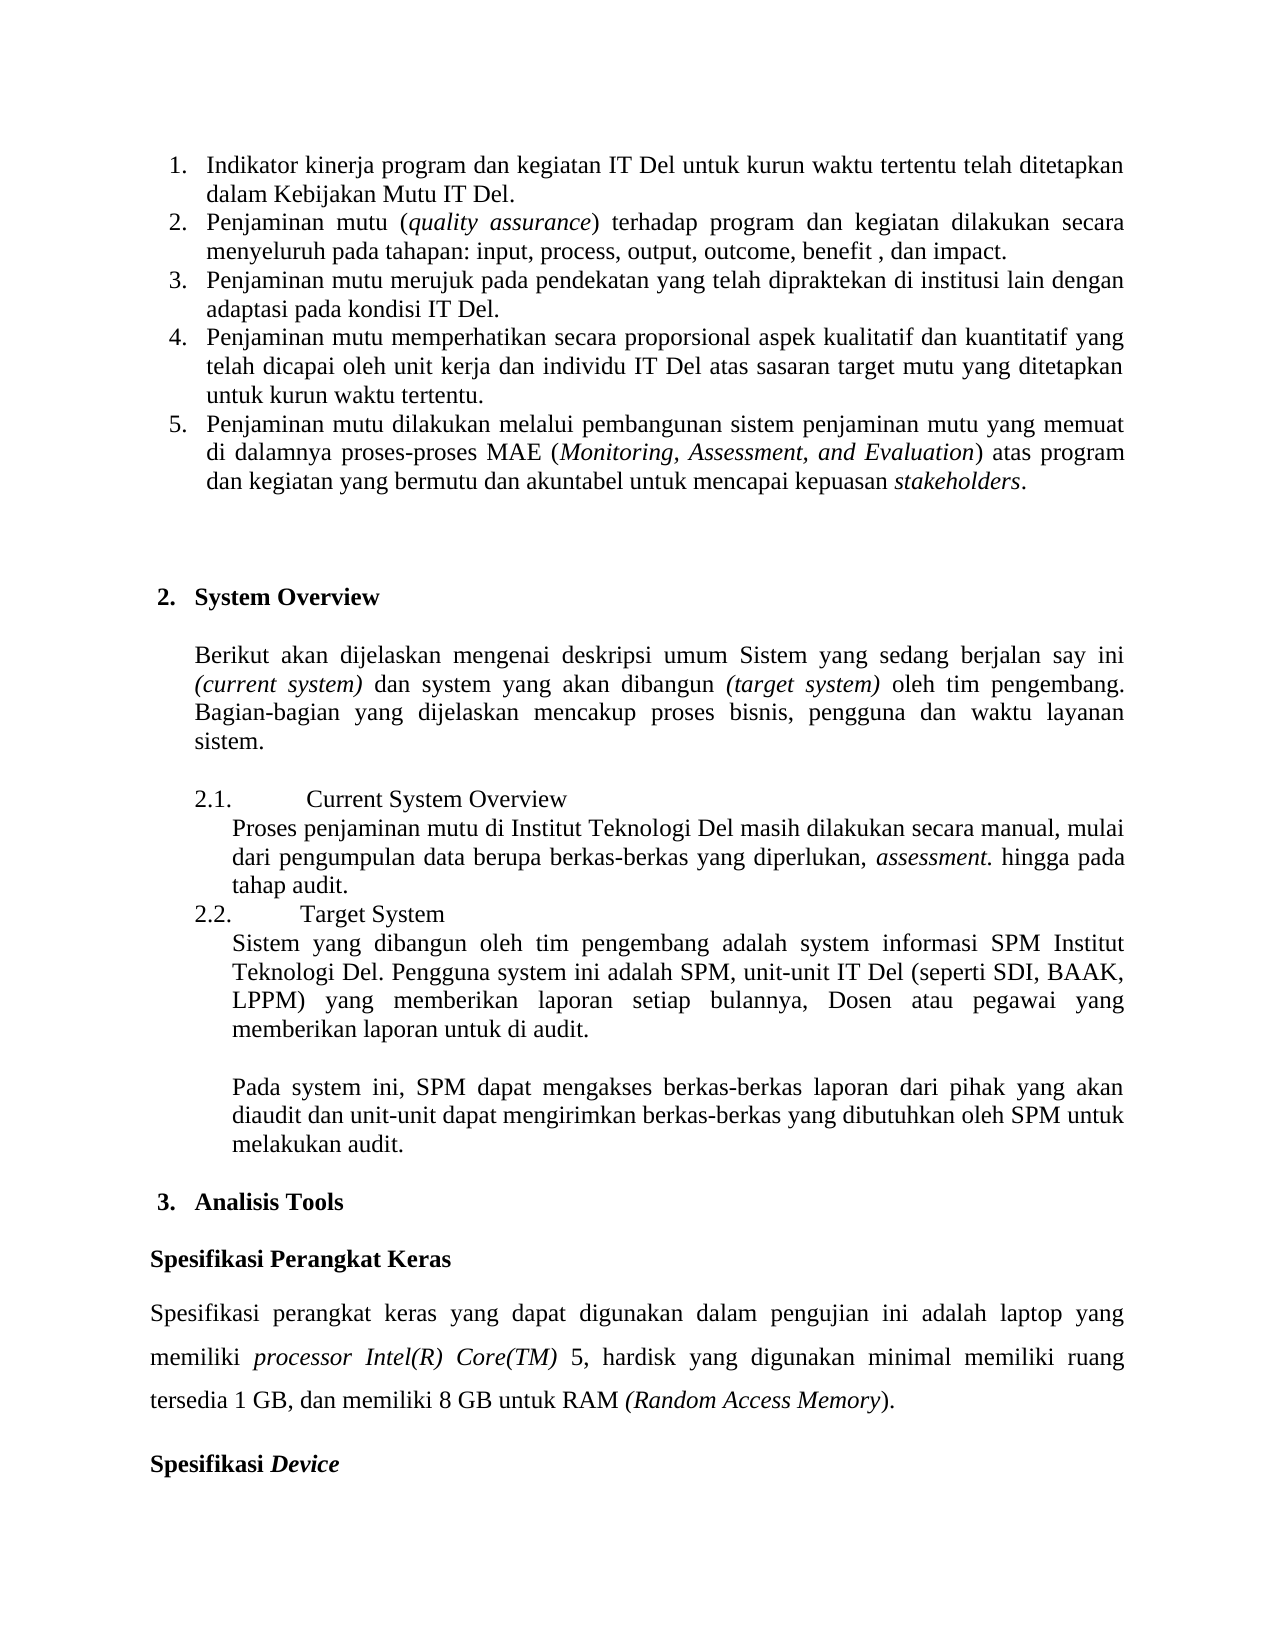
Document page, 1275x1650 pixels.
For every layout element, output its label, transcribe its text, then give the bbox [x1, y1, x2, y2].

list Sistem yang dibangun oleh tim pengembang adalah system informasi SPM Institut Teknologi Del. Pengguna system ini adalah SPM, unit-unit IT Del (seperti SDI, BAAK, LPPM) yang memberikan laporan setiap bulannya, Dosen atau pegawai yang memberikan laporan untuk di audit. [232, 928, 1125, 1043]
list System Overview [157, 582, 1125, 611]
list Current System Overview [194, 784, 1125, 813]
list Proses penjaminan mutu di Institut Teknologi Del masih dilakukan secara manual, mulai dari pengumpulan data berupa berkas-berkas yang diperlukan, assessment. hingga pada tahap audit. [232, 813, 1125, 899]
text Spesifikasi Perangkat Keras [150, 1244, 1125, 1273]
text Spesifikasi perangkat keras yang dapat digunakan dalam pengujian ini adalah laptop yang memiliki processor Intel(R) Core(TM) 5, hardisk yang digunakan minimal memiliki ruang tersedia 1 GB, dan memiliki 8 GB untuk RAM (Random Access Memory). [150, 1298, 1125, 1413]
list Penjaminan mutu memperhatikan secara proporsional aspek kualitatif dan kuantitatif yang telah dicapai oleh unit kerja dan individu IT Del atas sasaran target mutu yang ditetapkan untuk kurun waktu tertentu. [169, 322, 1125, 409]
list Target System [194, 899, 1125, 928]
list Penjaminan mutu merujuk pada pendekatan yang telah dipraktekan di institusi lain dengan adaptasi pada kondisi IT Del. [169, 265, 1125, 322]
text Spesifikasi Device [150, 1449, 1125, 1477]
list Penjaminan mutu (quality assurance) terhadap program dan kegiatan dilakukan secara menyeluruh pada tahapan: input, process, output, outcome, benefit , dan impact. [169, 207, 1125, 265]
list Pada system ini, SPM dapat mengakses berkas-berkas laporan dari pihak yang akan diaudit dan unit-unit dapat mengirimkan berkas-berkas yang dibutuhkan oleh SPM untuk melakukan audit. [232, 1072, 1125, 1158]
list Penjaminan mutu dilakukan melalui pembangunan sistem penjaminan mutu yang memuat di dalamnya proses-proses MAE (Monitoring, Assessment, and Evaluation) atas program dan kegiatan yang bermutu dan akuntabel untuk mencapai kepuasan stakeholders. [169, 409, 1125, 495]
text Berikut akan dijelaskan mengenai deskripsi umum Sistem yang sedang berjalan say ini (current system) dan system yang akan dibangun (target system) oleh tim pengembang. Bagian-bagian yang dijelaskan mencakup proses bisnis, pengguna dan waktu layanan sistem. [194, 640, 1125, 755]
list Analisis Tools [157, 1187, 1125, 1215]
list Indikator kinerja program dan kegiatan IT Del untuk kurun waktu tertentu telah ditetapkan dalam Kebijakan Mutu IT Del. [169, 150, 1125, 207]
